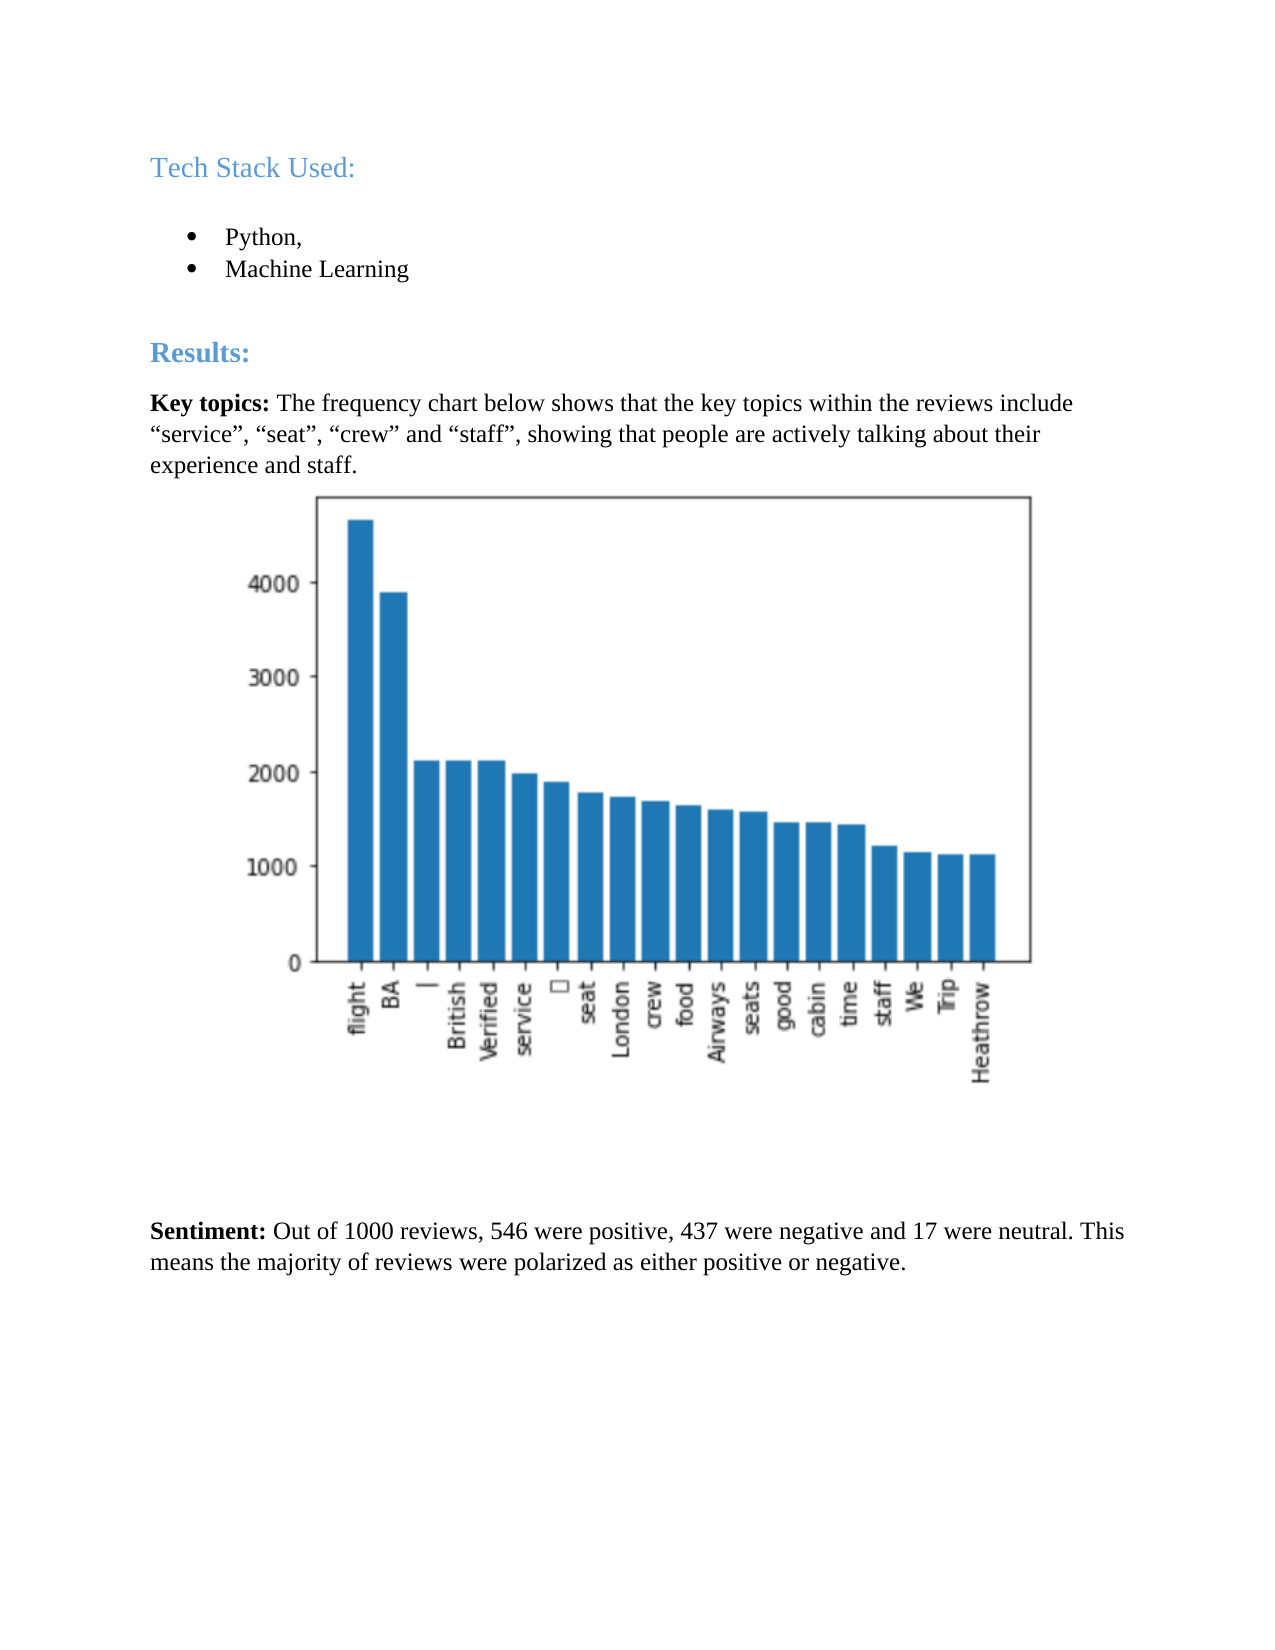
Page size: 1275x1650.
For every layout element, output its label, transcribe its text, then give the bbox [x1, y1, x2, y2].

picture [150, 481, 1125, 1103]
text Tech Stack Used: [150, 150, 1125, 183]
text Results: [150, 335, 1125, 369]
list Machine Learning [187, 254, 1125, 283]
list Python, [187, 222, 1125, 250]
text Key topics: The frequency chart below shows that the key topics within the reviews include “service”, “seat”, “crew” and “staff”, showing that people are actively talking about their experience and staff. [150, 388, 1125, 481]
text Sentiment: Out of 1000 reviews, 546 were positive, 437 were negative and 17 were neutral. This means the majority of reviews were polarized as either positive or negative. [150, 1216, 1125, 1276]
